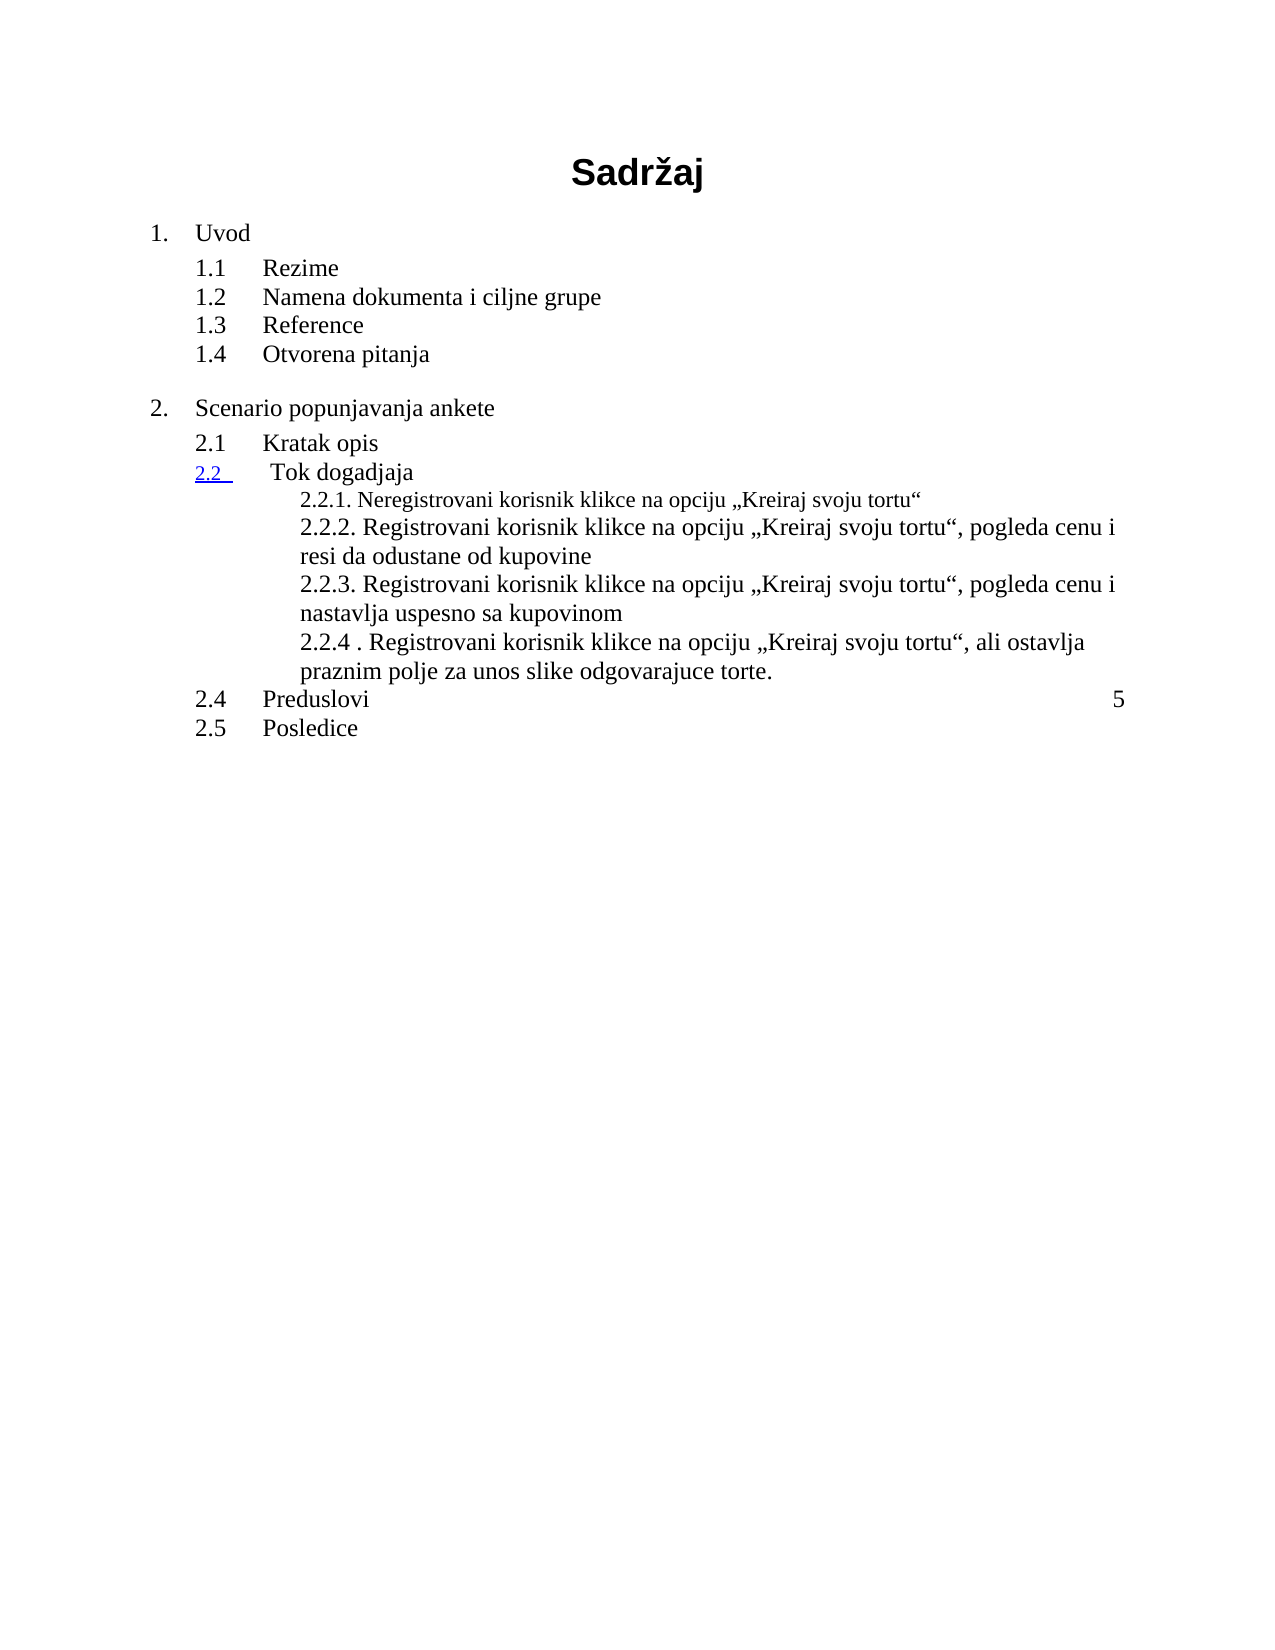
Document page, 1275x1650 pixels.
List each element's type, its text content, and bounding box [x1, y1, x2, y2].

text 1.2 Namena dokumenta i ciljne grupe [195, 282, 1050, 311]
text 2.2.4 . Registrovani korisnik klikce na opciju „Kreiraj svoju tortu“, ali ostavlja praznim polje za unos slike odgovarajuce torte. [300, 627, 1125, 684]
text 2.1 Kratak opis [195, 428, 1050, 457]
text 1.3 Reference [195, 311, 1050, 339]
list Tok dogadjaja [195, 457, 1050, 486]
text 2.2.3. Registrovani korisnik klikce na opciju „Kreiraj svoju tortu“, pogleda cenu i nastavlja uspesno sa kupovinom [300, 569, 1125, 627]
text 1.1 Rezime [195, 253, 1050, 282]
title Sadržaj [150, 150, 1125, 193]
text 2.4 Preduslovi 5 [195, 684, 1050, 713]
text 2.2.2. Registrovani korisnik klikce na opciju „Kreiraj svoju tortu“, pogleda cenu i resi da odustane od kupovine [300, 512, 1125, 569]
text 1.4 Otvorena pitanja [195, 339, 1050, 368]
text 2. Scenario popunjavanja ankete [150, 393, 1050, 422]
text 1. Uvod [150, 218, 1050, 247]
text 2.5 Posledice [195, 713, 1050, 742]
text 2.2.1. Neregistrovani korisnik klikce na opciju „Kreiraj svoju tortu“ [225, 486, 1125, 512]
